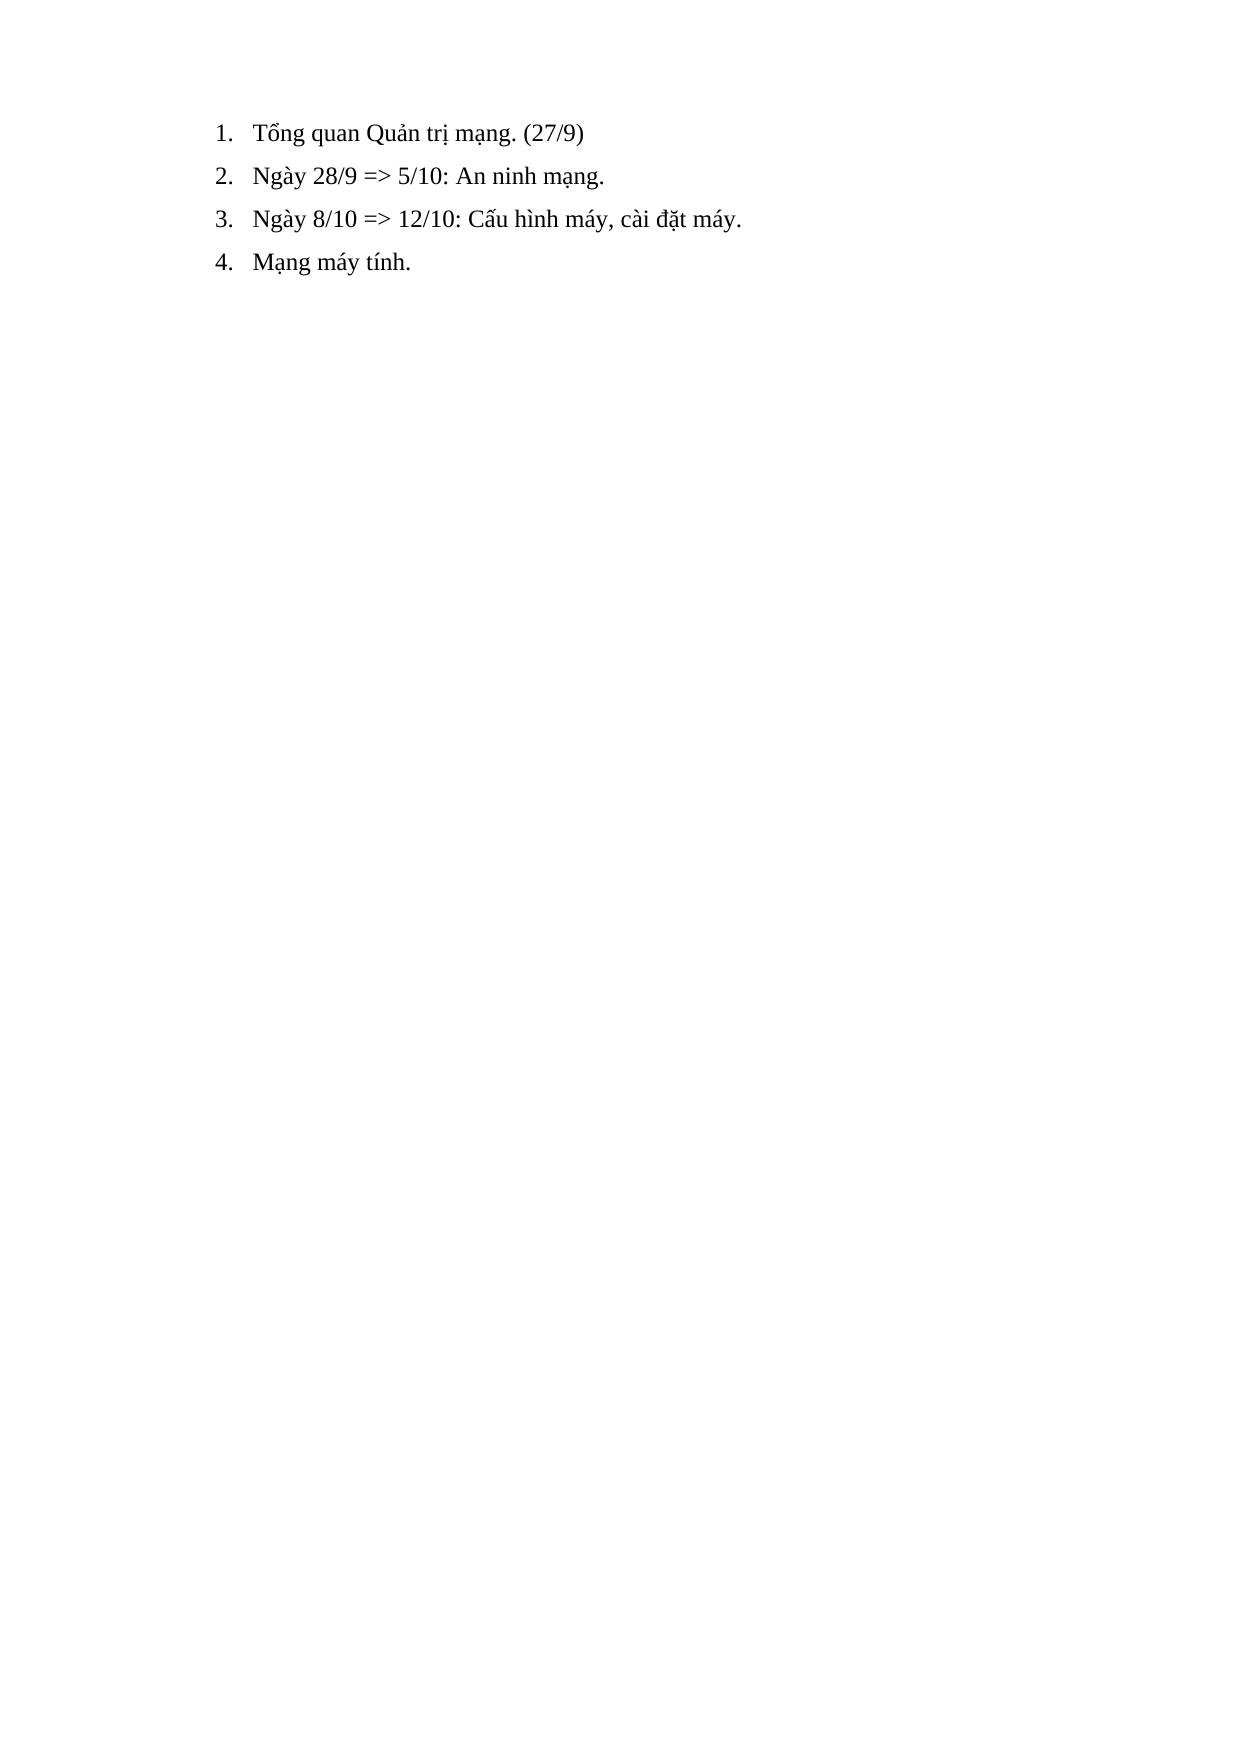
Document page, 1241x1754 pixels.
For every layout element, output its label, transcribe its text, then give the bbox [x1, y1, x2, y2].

list Ngày 28/9 => 5/10: An ninh mạng. [215, 161, 1122, 190]
list Ngày 8/10 => 12/10: Cấu hình máy, cài đặt máy. [215, 204, 1122, 233]
list Tổng quan Quản trị mạng. (27/9) [215, 118, 1122, 147]
list Mạng máy tính. [215, 247, 1122, 276]
